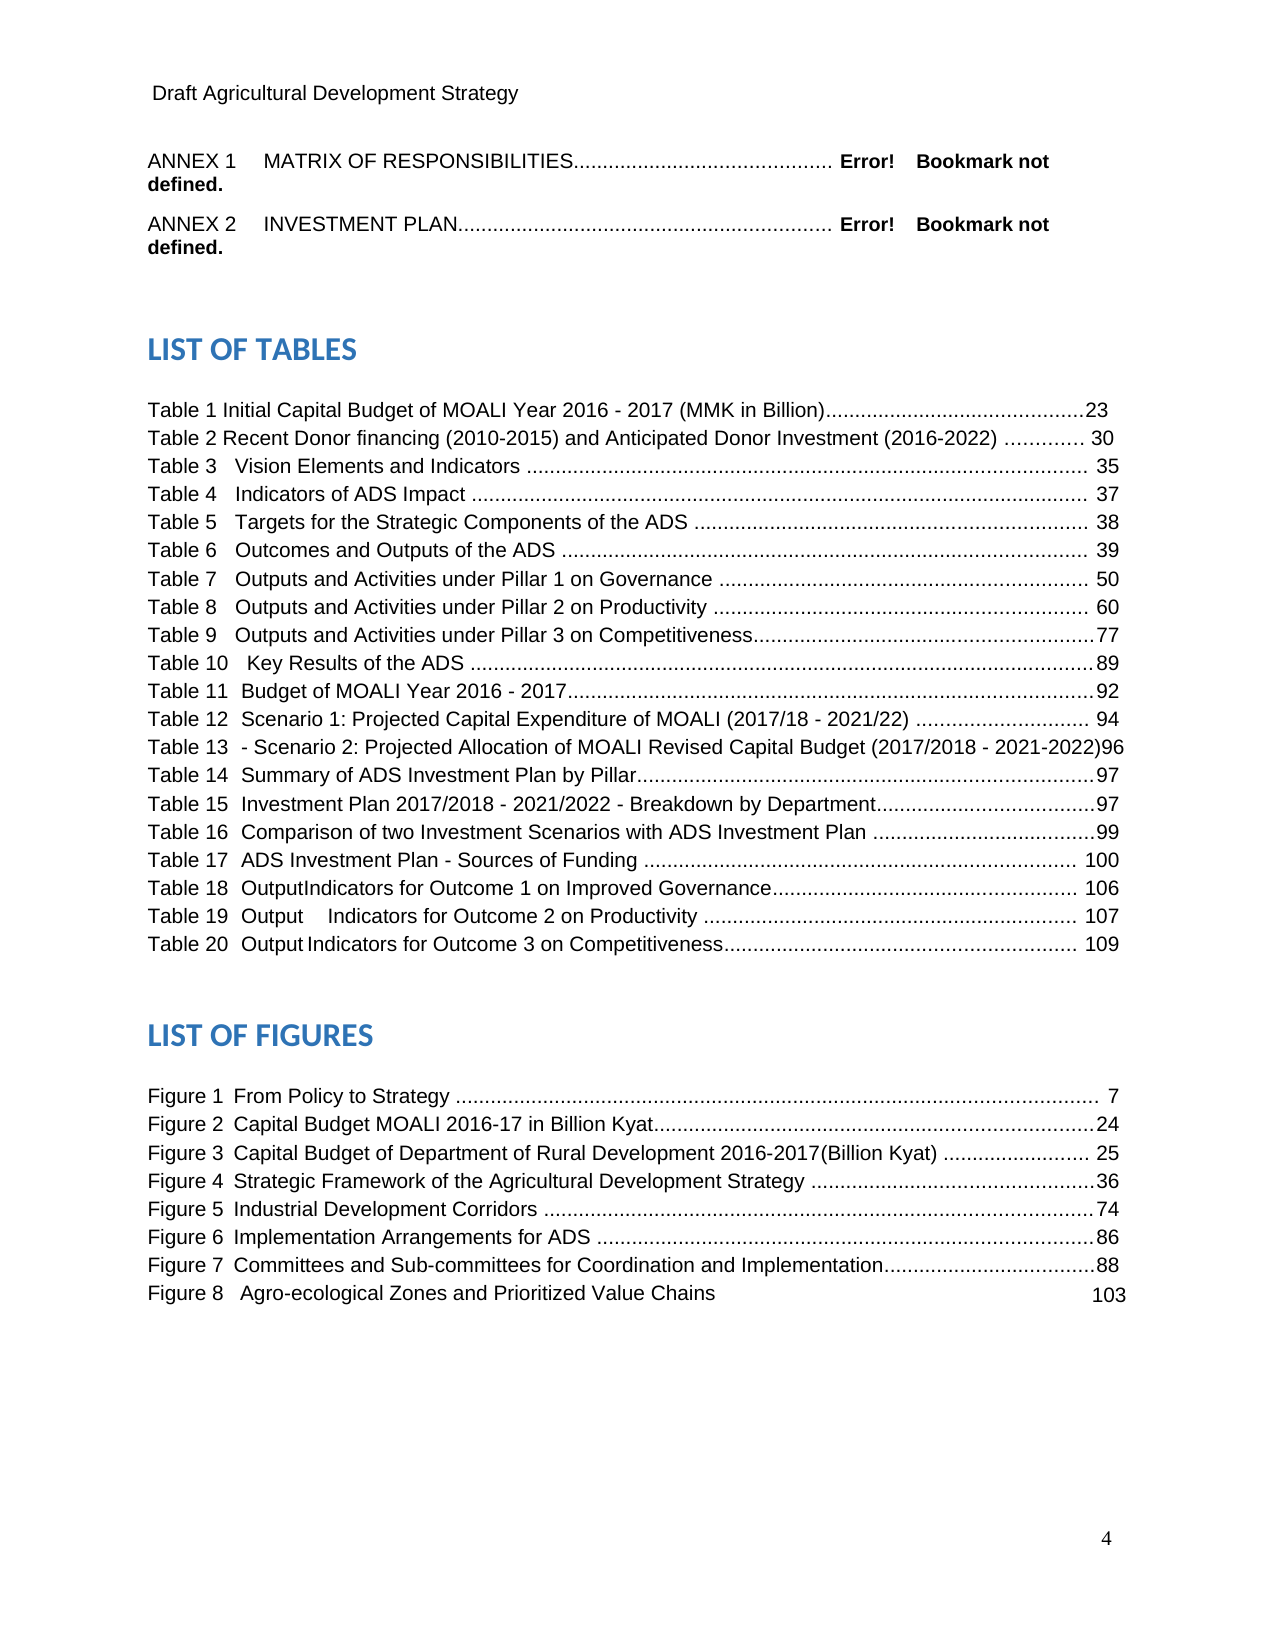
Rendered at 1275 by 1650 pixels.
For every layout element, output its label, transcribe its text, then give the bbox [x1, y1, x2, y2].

list Output Indicators for Outcome 3 on Competitiveness 109 [147, 932, 1127, 956]
list ADS Investment Plan - Sources of Funding 100 [147, 848, 1127, 872]
text Table 2 Recent Donor financing (2010-2015) and Anticipated Donor Investment (2016-2022) 30 [147, 426, 1127, 450]
list Outputs and Activities under Pillar 1 on Governance 50 [147, 566, 1127, 590]
text LIST OF FIGURES [147, 1014, 1127, 1055]
list Outputs and Activities under Pillar 3 on Competitiveness 77 [147, 623, 1127, 647]
list Agro-ecological Zones and Prioritized Value Chains [147, 1281, 1127, 1305]
list Investment Plan 2017/2018 - 2021/2022 - Breakdown by Department 97 [147, 791, 1127, 815]
list Strategic Framework of the Agricultural Development Strategy 36 [147, 1168, 1127, 1192]
list Outputs and Activities under Pillar 2 on Productivity 60 [147, 594, 1127, 618]
text LIST OF TABLES [147, 328, 1127, 368]
list Industrial Development Corridors 74 [147, 1197, 1127, 1221]
list Implementation Arrangements for ADS 86 [147, 1225, 1127, 1249]
list Capital Budget of Department of Rural Development 2016-2017 (Billion Kyat) 25 [147, 1140, 1127, 1164]
list Outcomes and Outputs of the ADS 39 [147, 538, 1127, 562]
list Output Indicators for Outcome 2 on Productivity 107 [147, 904, 1127, 928]
list INVESTMENT PLAN Error! Bookmark not defined. [147, 212, 1127, 259]
list Scenario 1: Projected Capital Expenditure of MOALI (2017/18 - 2021/22) 94 [147, 707, 1127, 731]
list - Scenario 2: Projected Allocation of MOALI Revised Capital Budget (2017/2018 - 2021-2022)96 [147, 735, 1127, 759]
list Capital Budget MOALI 2016-17 in Billion Kyat 24 [147, 1112, 1127, 1136]
list Output Indicators for Outcome 1 on Improved Governance 106 [147, 876, 1127, 900]
list Indicators of ADS Impact 37 [147, 482, 1127, 506]
list MATRIX OF RESPONSIBILITIES Error! Bookmark not defined. [147, 149, 1127, 196]
list From Policy to Strategy 7 [147, 1084, 1127, 1108]
list Summary of ADS Investment Plan by Pillar 97 [147, 763, 1127, 787]
list Key Results of the ADS 89 [147, 651, 1127, 675]
list Comparison of two Investment Scenarios with ADS Investment Plan 99 [147, 819, 1127, 843]
list Vision Elements and Indicators 35 [147, 454, 1127, 478]
list Targets for the Strategic Components of the ADS 38 [147, 510, 1127, 534]
list Budget of MOALI Year 2016 - 2017 92 [147, 679, 1127, 703]
text Table 1 Initial Capital Budget of MOALI Year 2016 - 2017 (MMK in Billion) 23 [147, 398, 1127, 422]
list Committees and Sub-committees for Coordination and Implementation 88 [147, 1253, 1127, 1277]
